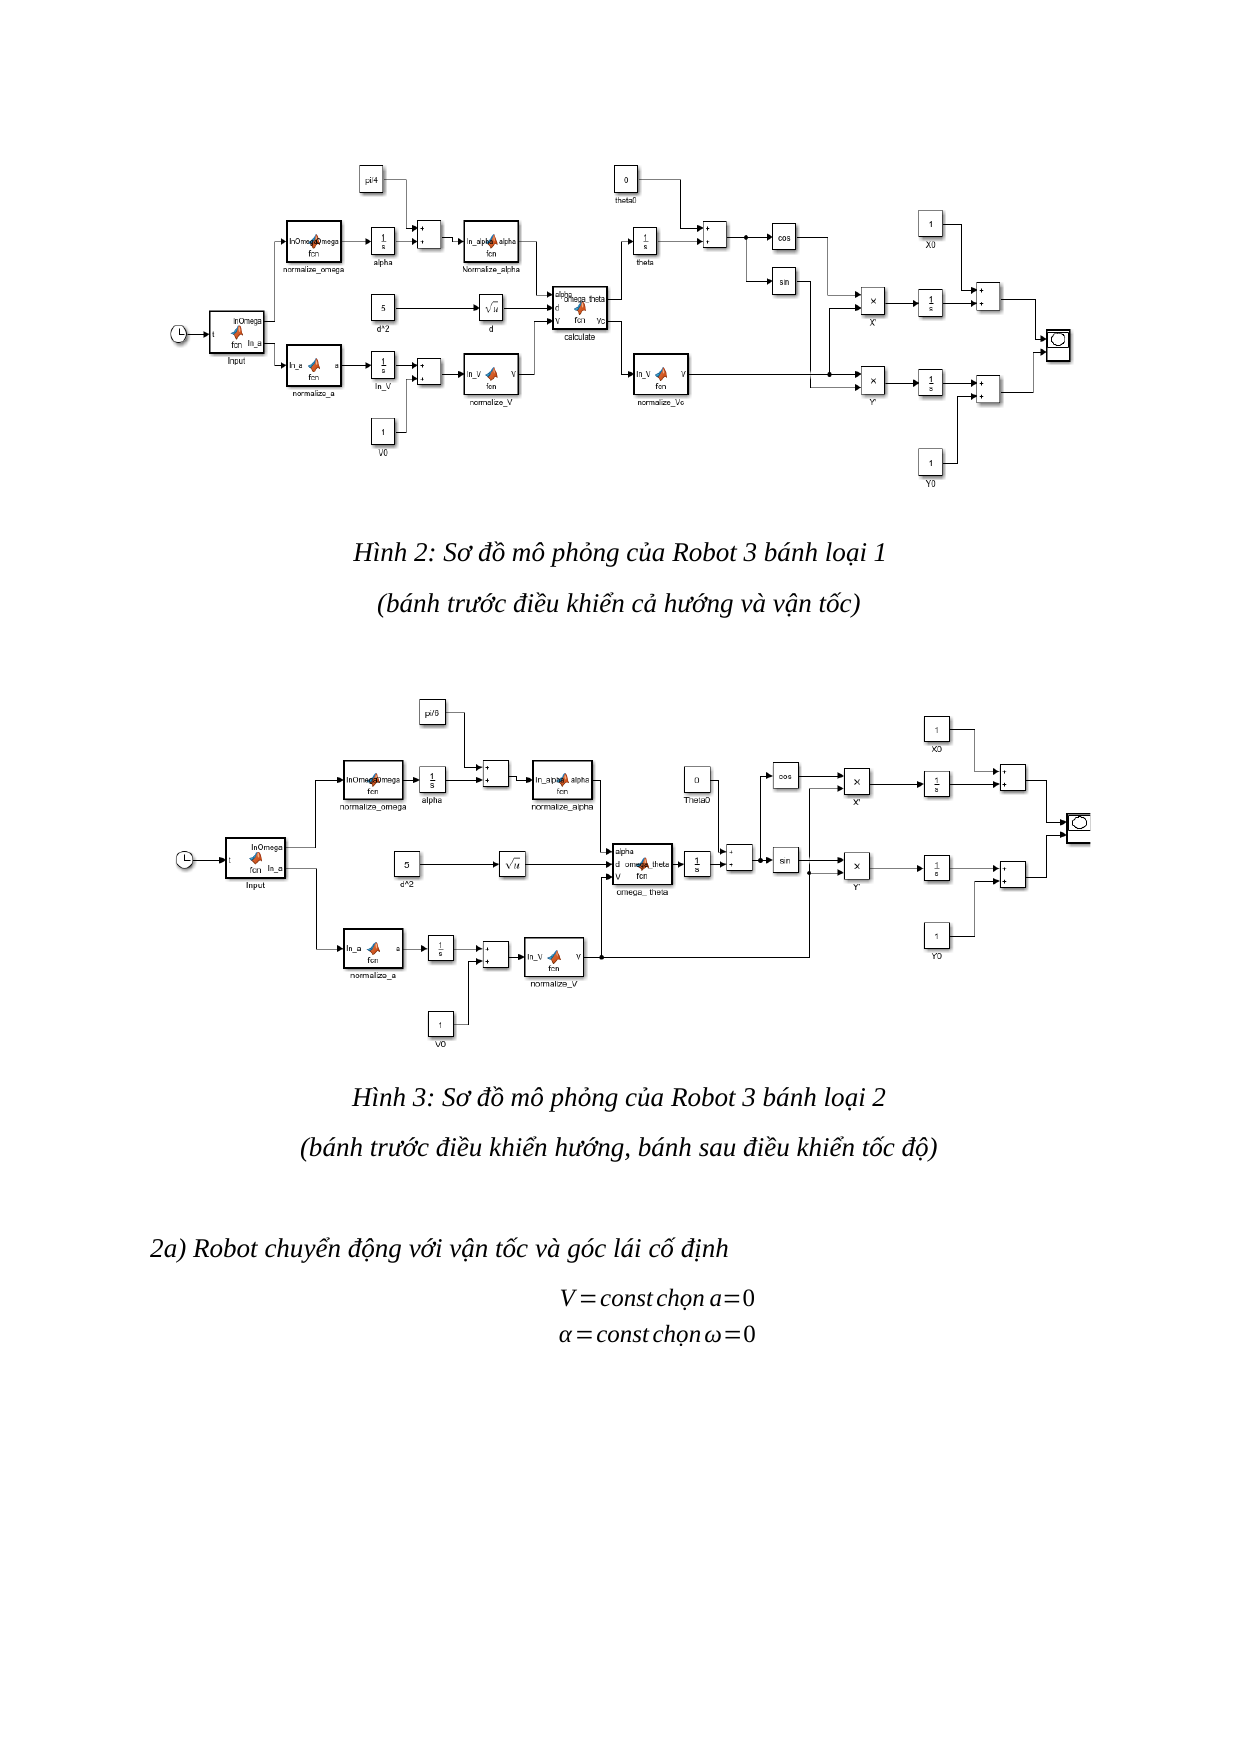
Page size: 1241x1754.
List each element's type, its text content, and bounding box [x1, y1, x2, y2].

text Hình 2: Sơ đồ mô phỏng của Robot 3 bánh loại 1 [150, 536, 1090, 568]
picture [150, 150, 1091, 518]
text 2a) Robot chuyển động với vận tốc và góc lái cố định [150, 1232, 1090, 1263]
picture [150, 687, 1091, 1062]
text Hình 3: Sơ đồ mô phỏng của Robot 3 bánh loại 2 [150, 1081, 1090, 1112]
text (bánh trước điều khiển cả hướng và vận tốc) [150, 587, 1090, 618]
text (bánh trước điều khiển hướng, bánh sau điều khiển tốc độ) [150, 1131, 1090, 1162]
